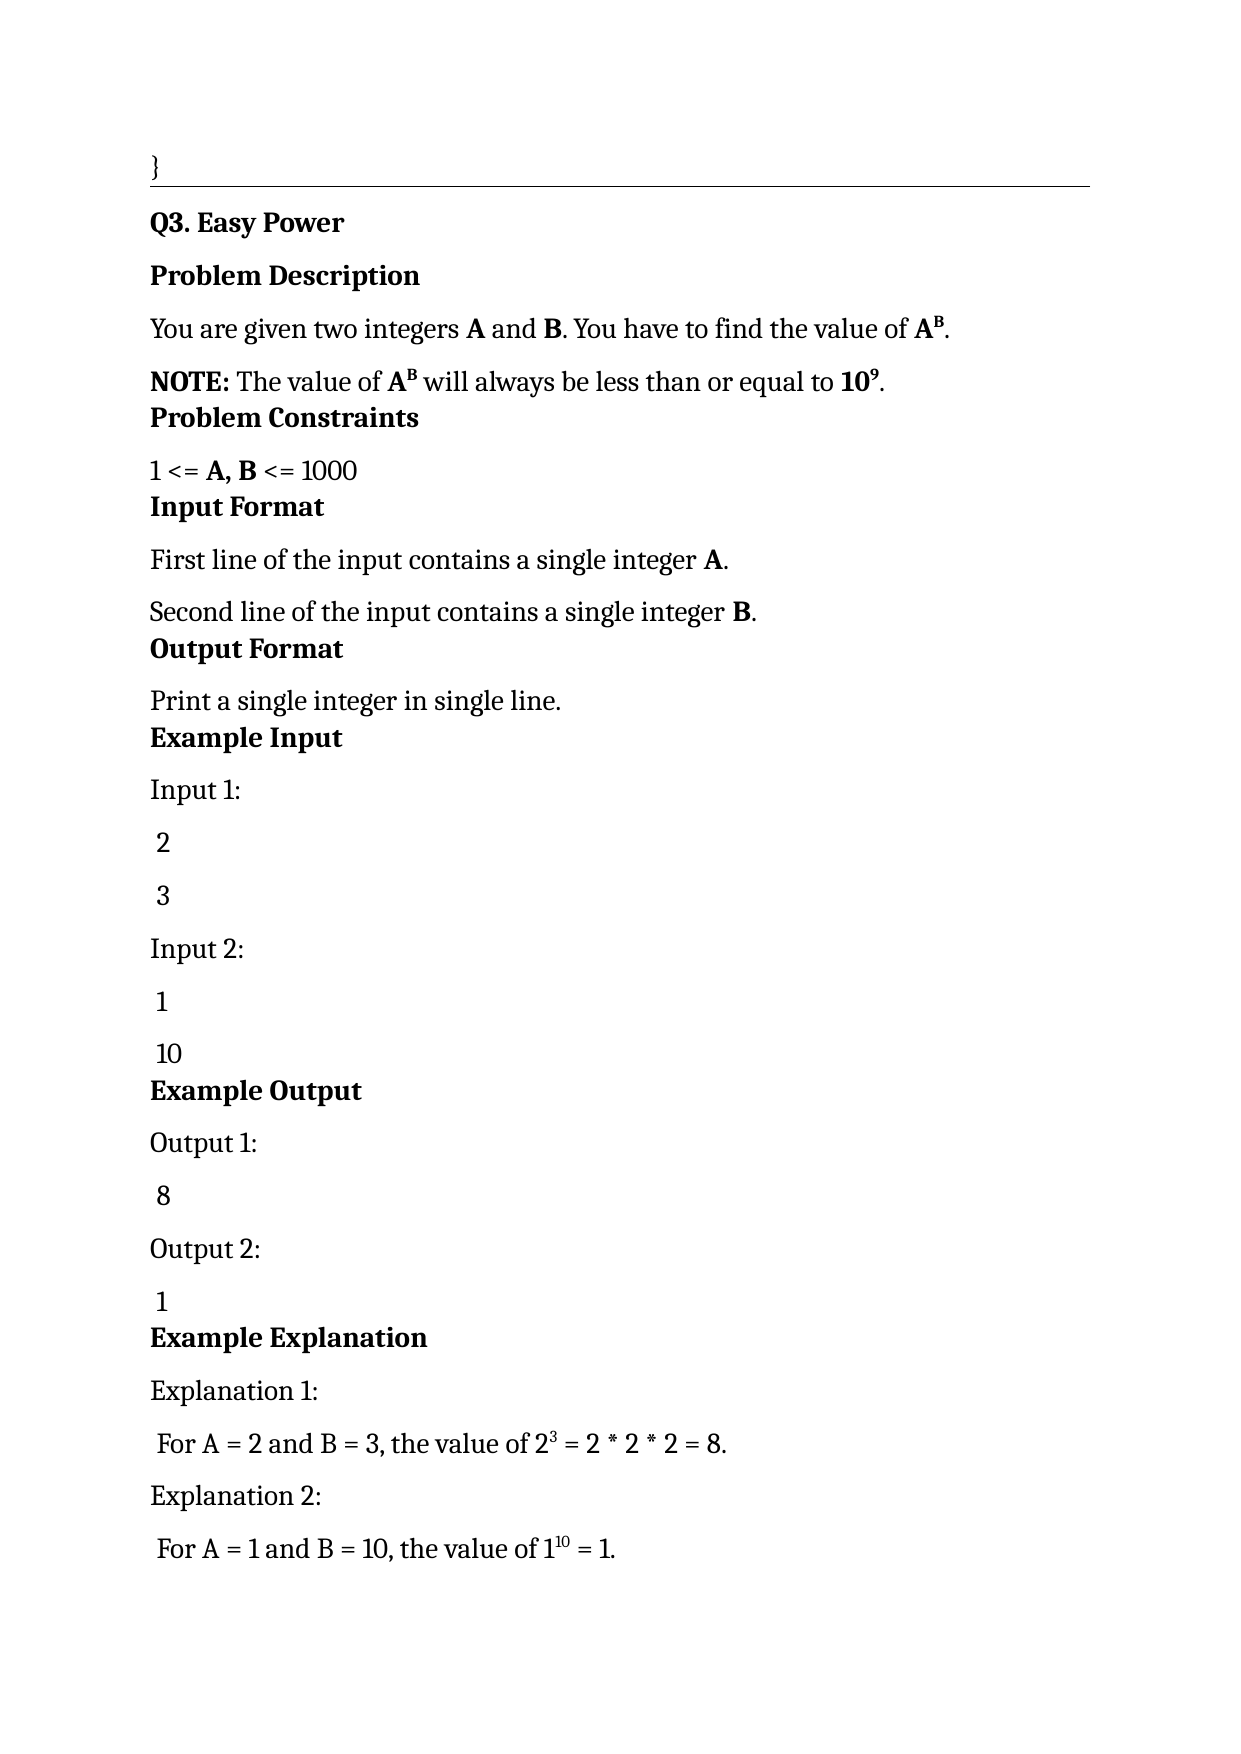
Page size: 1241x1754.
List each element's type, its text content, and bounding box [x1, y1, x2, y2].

text Output 1: [150, 1127, 1090, 1160]
text Q3. Easy Power [150, 206, 1090, 240]
text Input 1: [150, 773, 1090, 807]
text 8 [150, 1179, 1090, 1213]
text Second line of the input contains a single integer B. Output Format [150, 596, 1090, 665]
text Input 2: [150, 932, 1090, 966]
text You are given two integers A and B. You have to find the value of AB. [150, 312, 1090, 346]
text Explanation 2: [150, 1479, 1090, 1513]
text Explanation 1: [150, 1374, 1090, 1407]
text } [150, 150, 1090, 186]
text Problem Description [150, 259, 1090, 293]
text 3 [150, 879, 1090, 913]
text Print a single integer in single line. Example Input [150, 684, 1090, 754]
text For A = 2 and B = 3, the value of 23 = 2 * 2 * 2 = 8. [150, 1427, 1090, 1460]
text 2 [150, 826, 1090, 860]
text 1 <= A, B <= 1000 Input Format [150, 454, 1090, 523]
text 10 Example Output [150, 1038, 1090, 1107]
text 1 Example Explanation [150, 1285, 1090, 1355]
text For A = 1 and B = 10, the value of 110 = 1. [150, 1532, 1090, 1566]
text NOTE: The value of AB will always be less than or equal to 109. Problem Constraints [150, 365, 1090, 434]
text 1 [150, 985, 1090, 1018]
text First line of the input contains a single integer A. [150, 543, 1090, 576]
text Output 2: [150, 1232, 1090, 1266]
